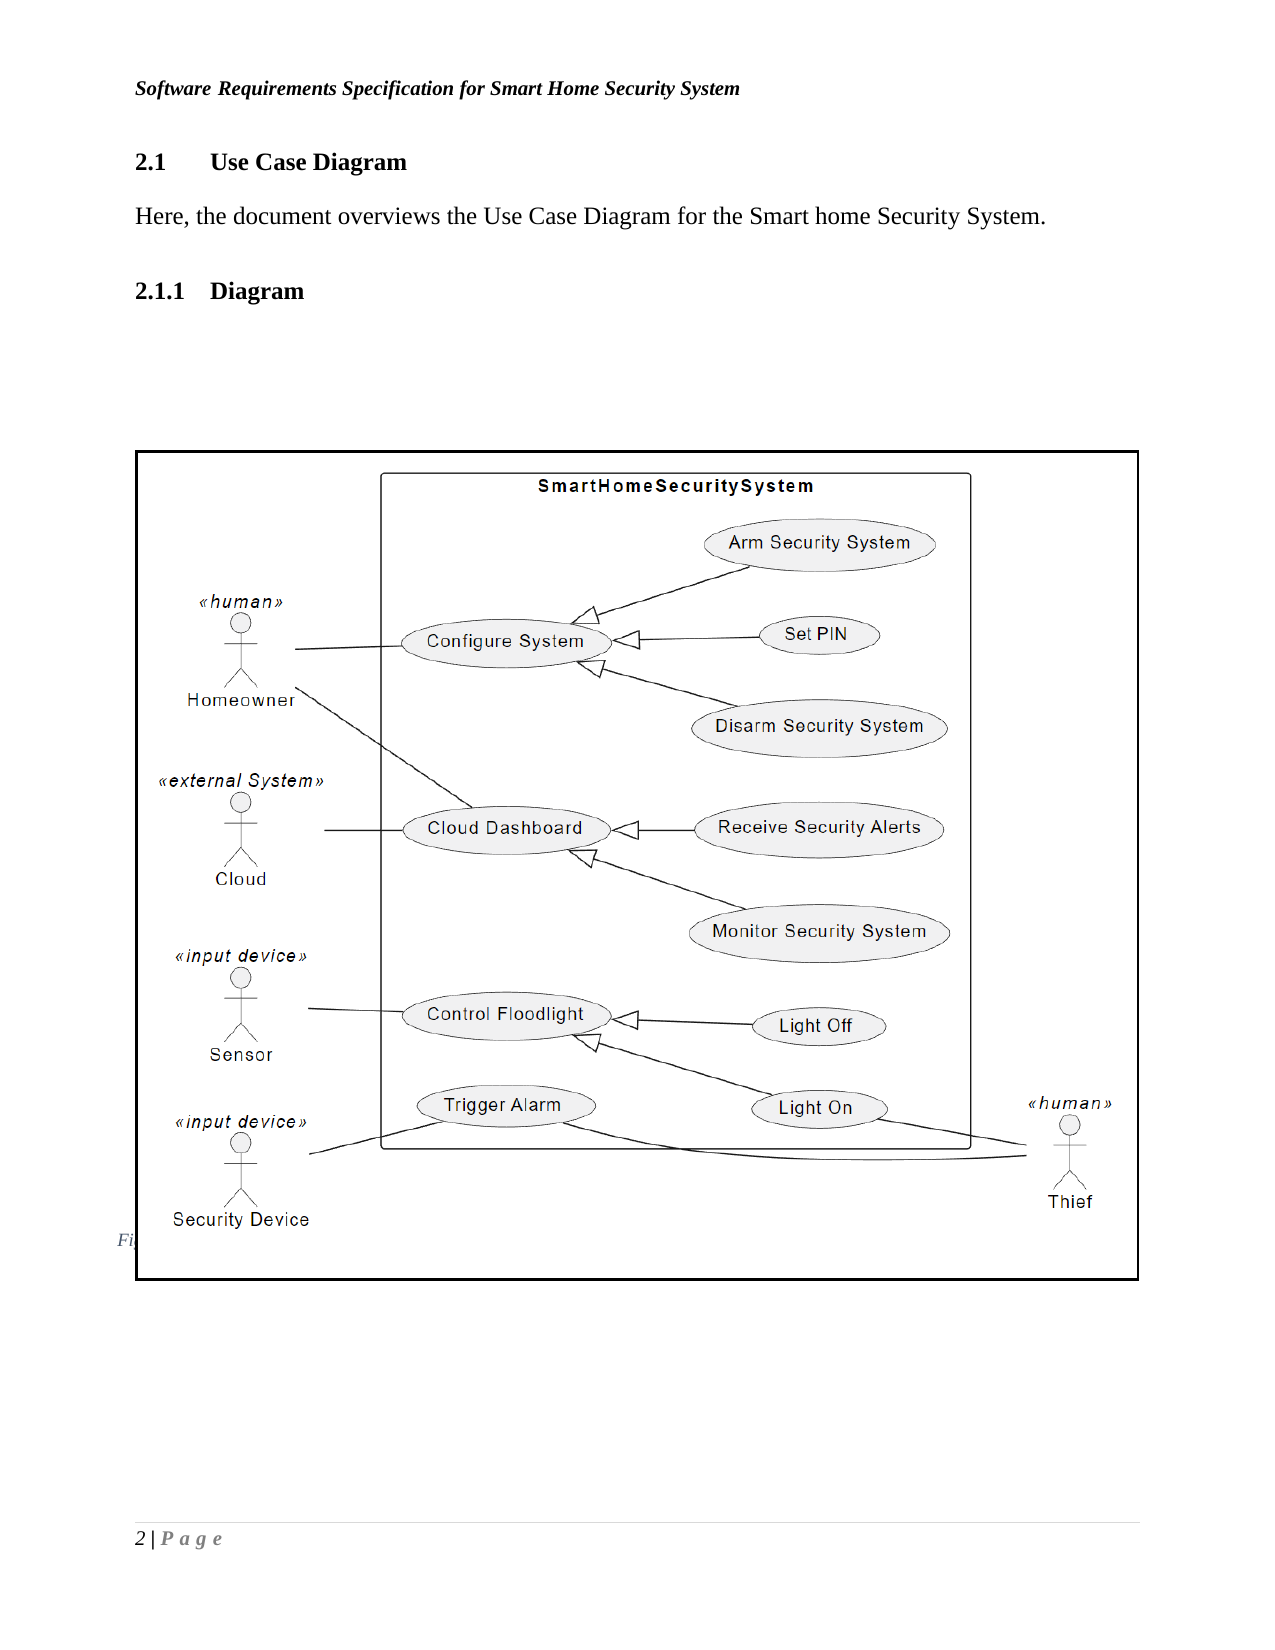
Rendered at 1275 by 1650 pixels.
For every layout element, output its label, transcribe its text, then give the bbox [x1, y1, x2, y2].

subtitle Use Case Diagram [135, 150, 1140, 175]
text Here, the document overviews the Use Case Diagram for the Smart home Security System. [135, 204, 1140, 229]
subtitle Diagram [135, 279, 1140, 304]
picture [138, 453, 1137, 1278]
